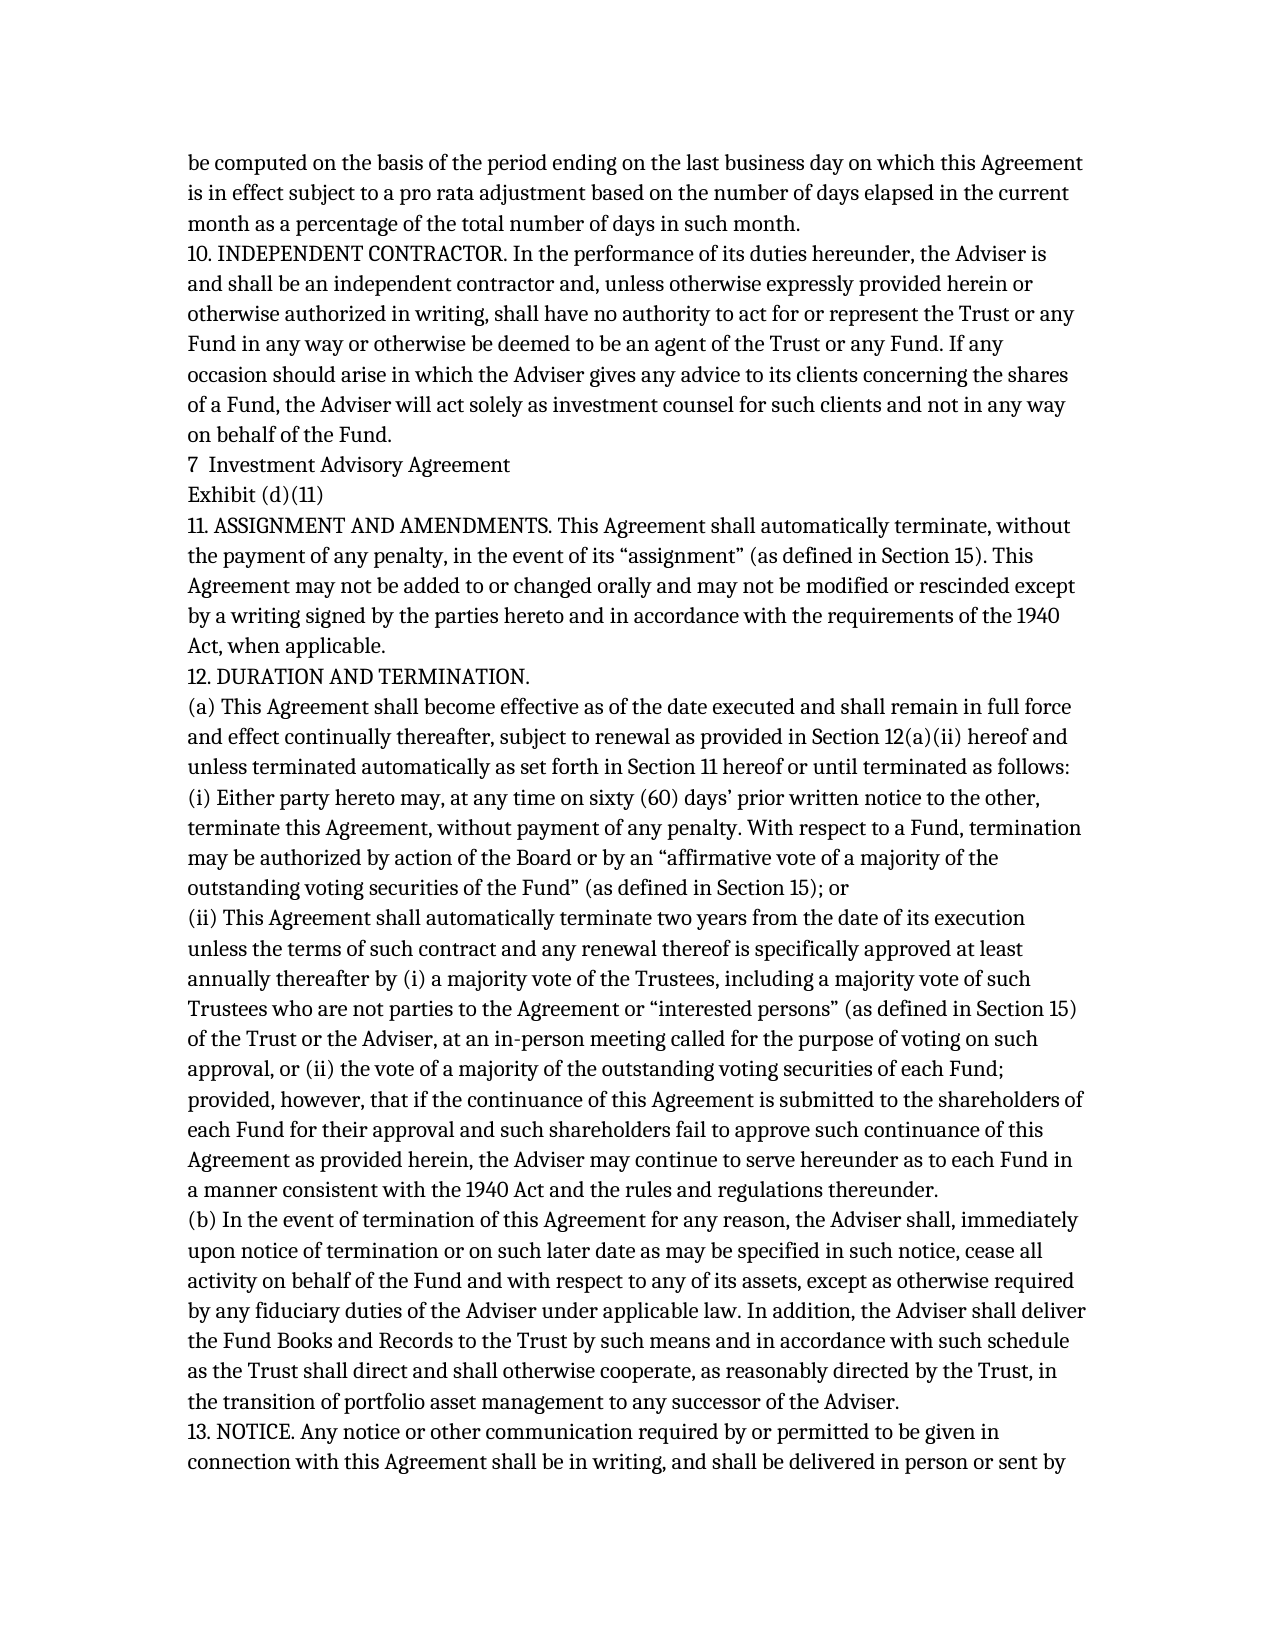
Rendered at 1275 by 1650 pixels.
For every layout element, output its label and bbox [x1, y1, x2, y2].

text [187, 150, 1087, 1475]
